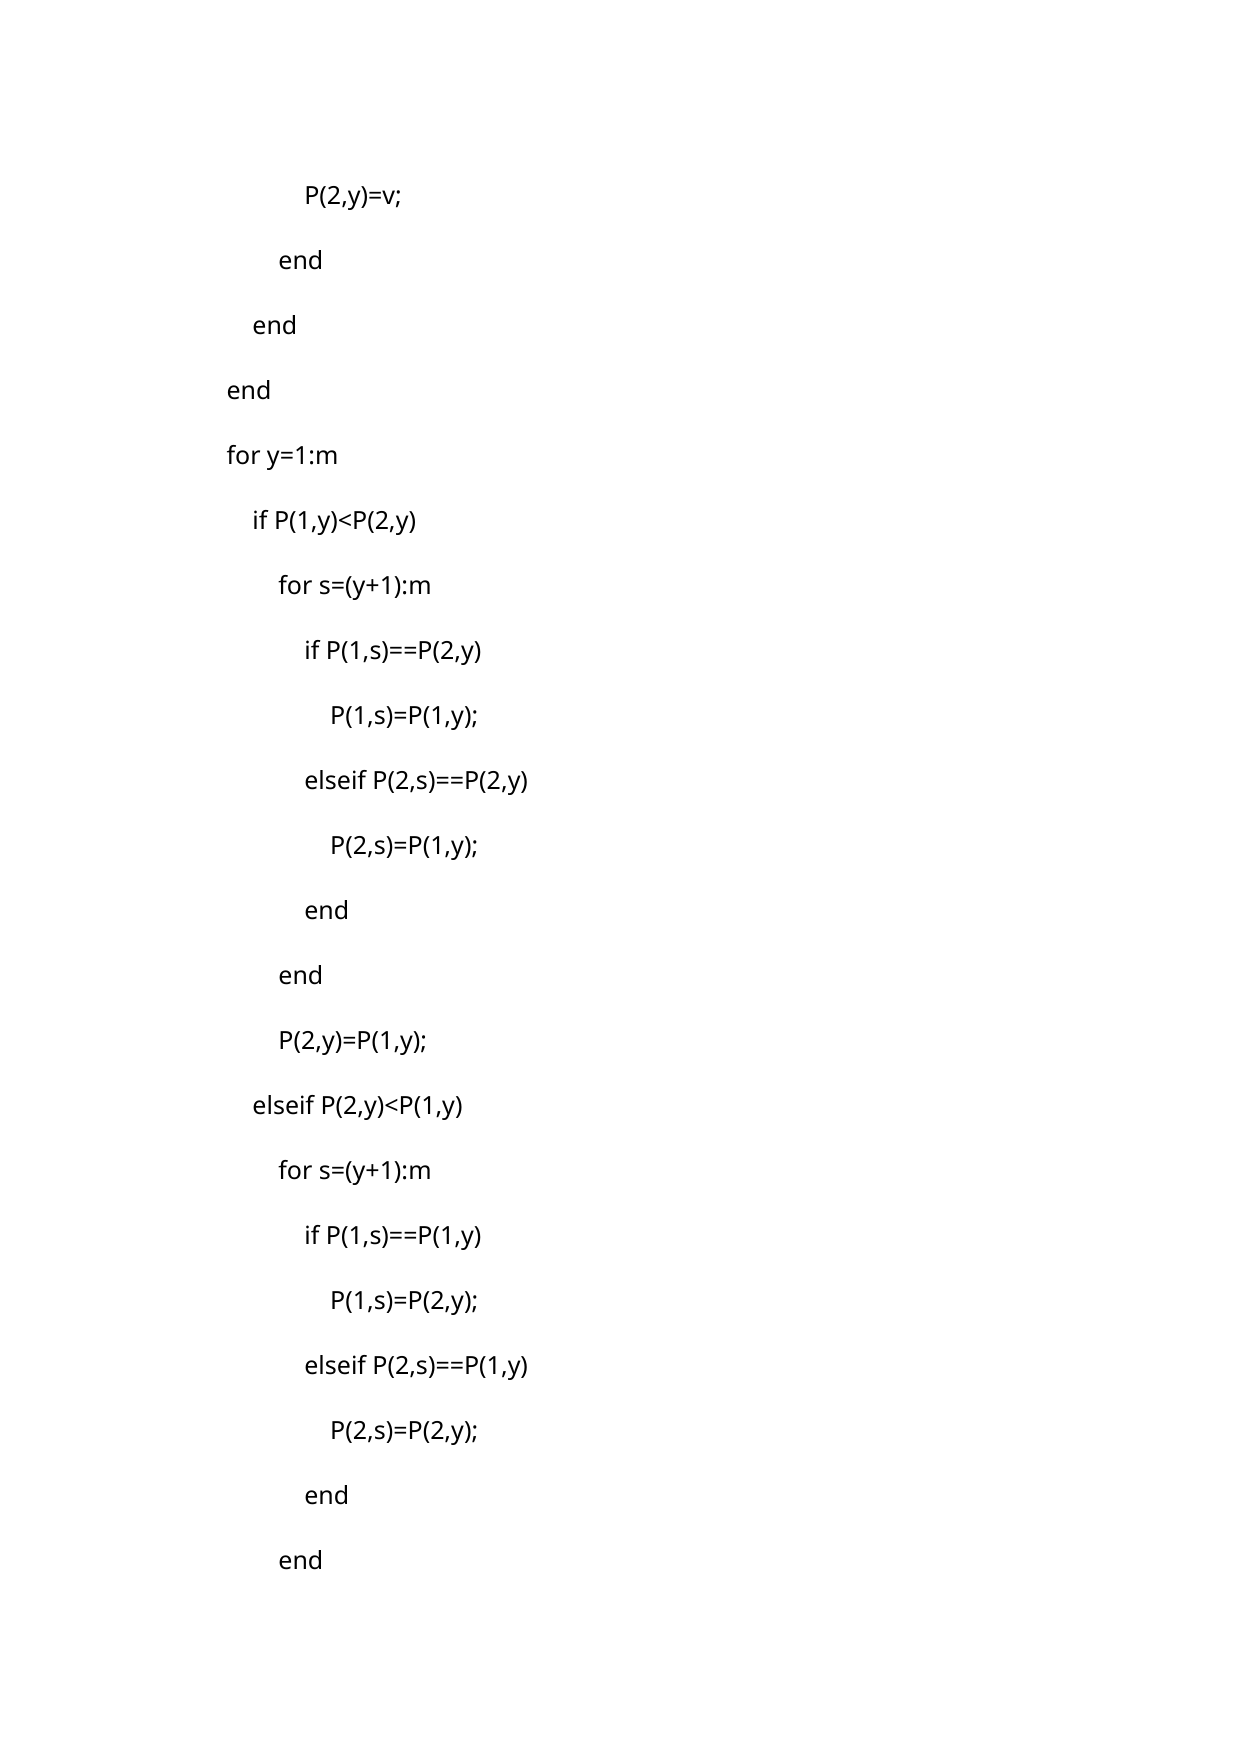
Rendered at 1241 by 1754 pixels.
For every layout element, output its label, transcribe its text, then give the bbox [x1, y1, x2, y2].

text for s=(y+1):m [187, 1137, 1053, 1202]
text P(2,s)=P(1,y); [187, 812, 1053, 877]
text elseif P(2,y)<P(1,y) [187, 1072, 1053, 1137]
text elseif P(2,s)==P(1,y) [187, 1332, 1053, 1397]
text elseif P(2,s)==P(2,y) [187, 747, 1053, 812]
text P(2,y)=P(1,y); [187, 1007, 1053, 1072]
text if P(1,y)<P(2,y) [187, 487, 1053, 552]
text if P(1,s)==P(1,y) [187, 1202, 1053, 1267]
text end [187, 227, 1053, 292]
text end [187, 292, 1053, 357]
text end [187, 942, 1053, 1007]
text P(1,s)=P(1,y); [187, 682, 1053, 747]
text end [187, 1462, 1053, 1527]
text P(1,s)=P(2,y); [187, 1267, 1053, 1332]
text P(2,y)=v; [187, 162, 1053, 227]
text P(2,s)=P(2,y); [187, 1397, 1053, 1462]
text for s=(y+1):m [187, 552, 1053, 617]
text end [187, 877, 1053, 942]
text for y=1:m [187, 422, 1053, 487]
text end [187, 357, 1053, 422]
text if P(1,s)==P(2,y) [187, 617, 1053, 682]
text end [187, 1527, 1053, 1592]
